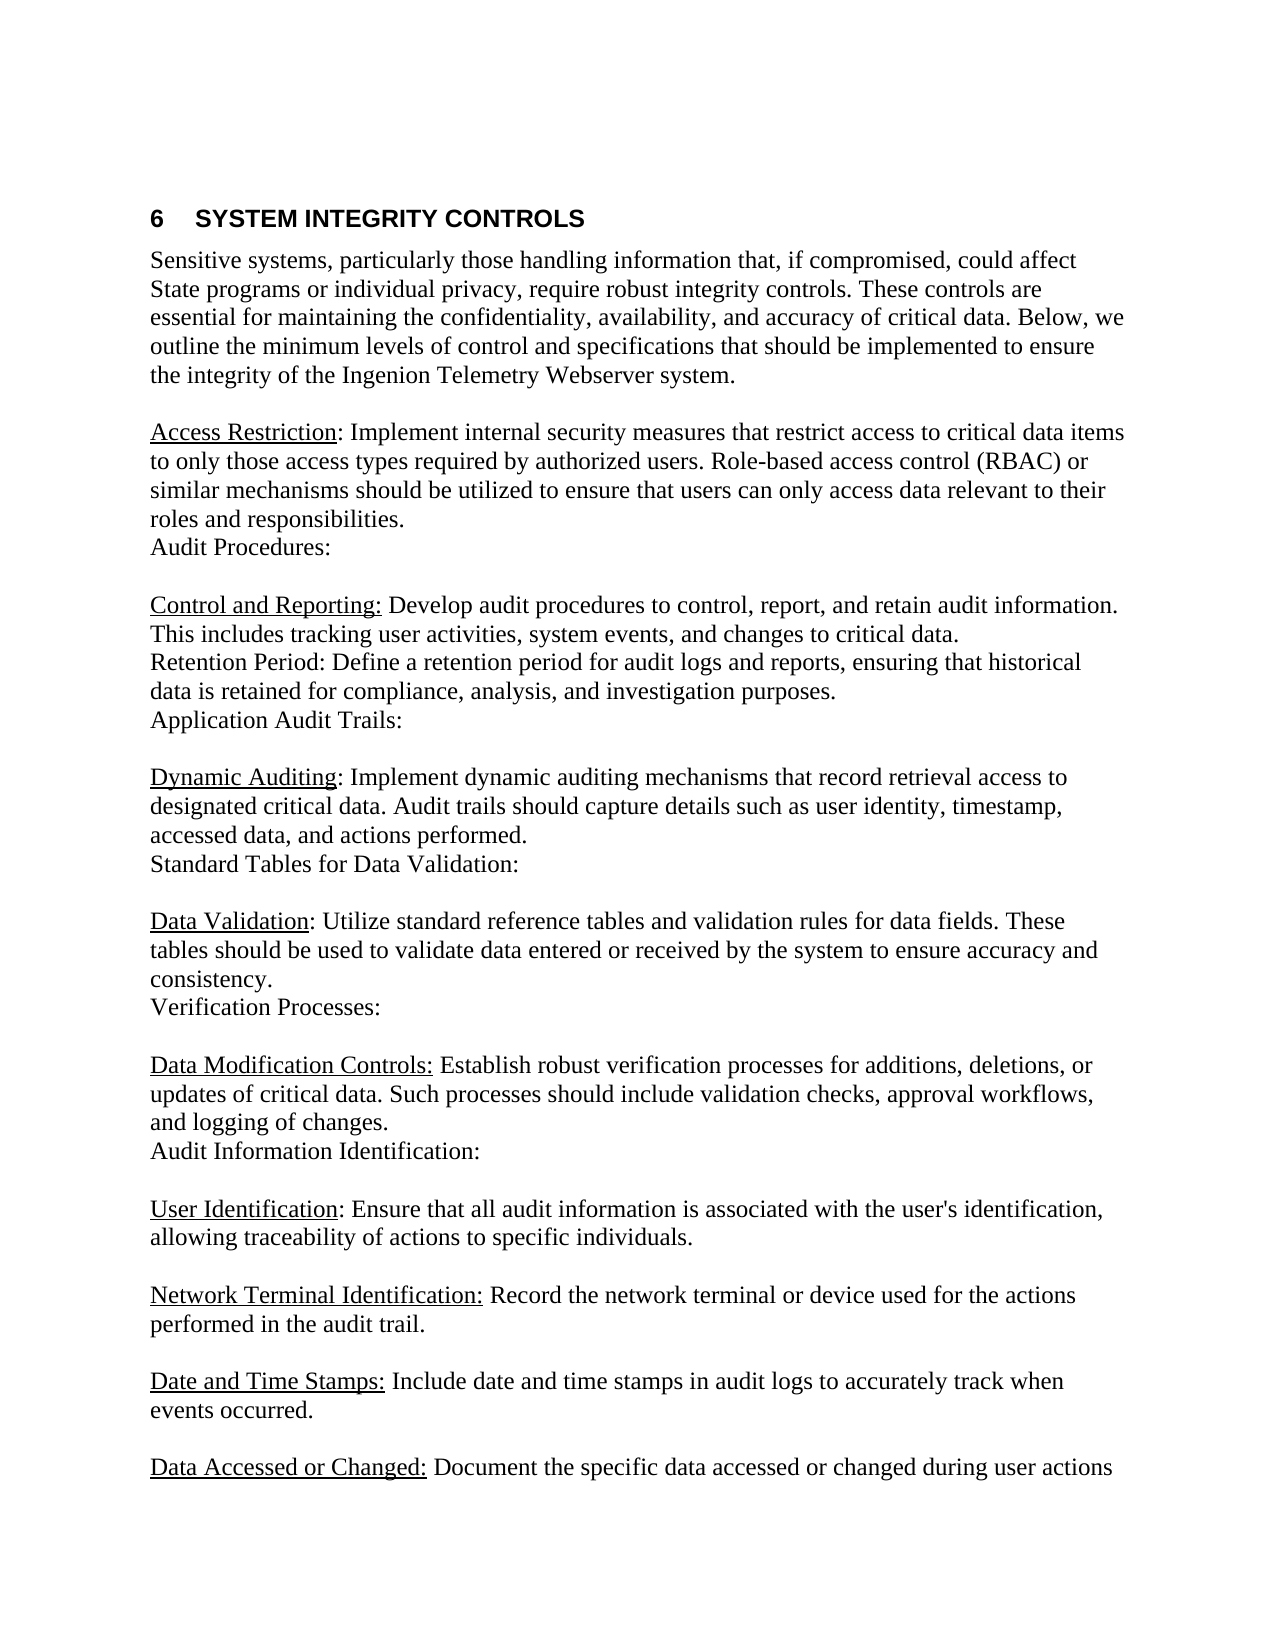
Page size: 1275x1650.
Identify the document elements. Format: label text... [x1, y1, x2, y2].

text Sensitive systems, particularly those handling information that, if compromised, could affect State programs or individual privacy, require robust integrity controls. These controls are essential for maintaining the confidentiality, availability, and accuracy of critical data. Below, we outline the minimum levels of control and specifications that should be implemented to ensure the integrity of the Ingenion Telemetry Webserver system. [150, 245, 1125, 389]
text Data Validation: Utilize standard reference tables and validation rules for data fields. These tables should be used to validate data entered or received by the system to ensure accuracy and consistency. [150, 906, 1125, 992]
text Standard Tables for Data Validation: [150, 849, 1125, 877]
text Retention Period: Define a retention period for audit logs and reports, ensuring that historical data is retained for compliance, analysis, and investigation purposes. [150, 647, 1125, 705]
text Audit Procedures: [150, 532, 1125, 561]
text Network Terminal Identification: Record the network terminal or device used for the actions performed in the audit trail. [150, 1280, 1125, 1337]
text Data Modification Controls: Establish robust verification processes for additions, deletions, or updates of critical data. Such processes should include validation checks, approval workflows, and logging of changes. [150, 1050, 1125, 1136]
text Access Restriction: Implement internal security measures that restrict access to critical data items to only those access types required by authorized users. Role-based access control (RBAC) or similar mechanisms should be utilized to ensure that users can only access data relevant to their roles and responsibilities. [150, 417, 1125, 532]
text Application Audit Trails: [150, 705, 1125, 734]
subtitle SYSTEM INTEGRITY CONTROLS [150, 204, 1125, 232]
text Dynamic Auditing: Implement dynamic auditing mechanisms that record retrieval access to designated critical data. Audit trails should capture details such as user identity, timestamp, accessed data, and actions performed. [150, 762, 1125, 849]
text Control and Reporting: Develop audit procedures to control, report, and retain audit information. This includes tracking user activities, system events, and changes to critical data. [150, 590, 1125, 647]
text User Identification: Ensure that all audit information is associated with the user's identification, allowing traceability of actions to specific individuals. [150, 1194, 1125, 1251]
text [150, 1452, 1125, 1481]
text Verification Processes: [150, 992, 1125, 1021]
text Date and Time Stamps: Include date and time stamps in audit logs to accurately track when events occurred. [150, 1366, 1125, 1424]
text Audit Information Identification: [150, 1136, 1125, 1165]
